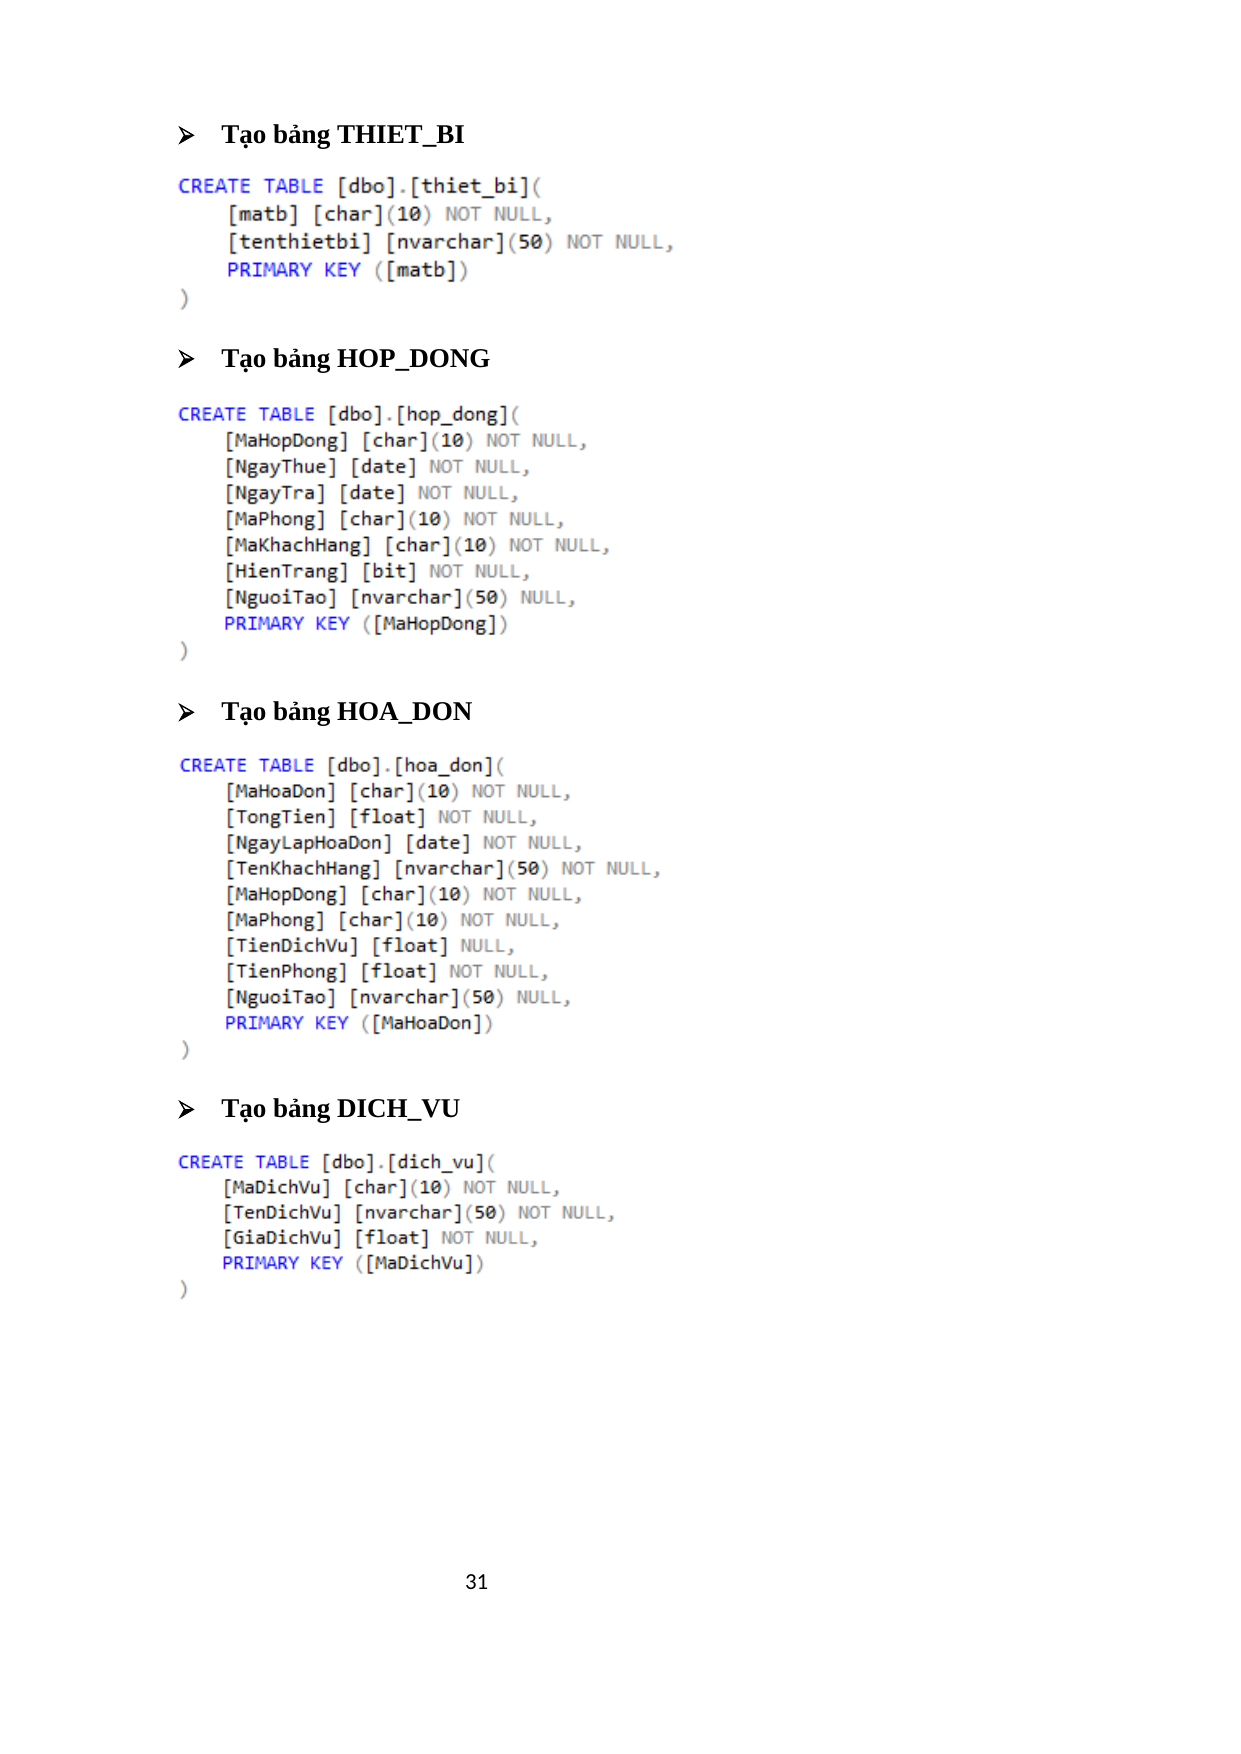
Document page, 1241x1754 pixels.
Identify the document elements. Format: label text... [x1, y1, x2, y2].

list Tạo bảng HOP_DONG [177, 342, 1052, 373]
picture [177, 1148, 639, 1315]
list Tạo bảng THIET_BI [177, 118, 1052, 149]
picture [177, 174, 685, 317]
list Tạo bảng DICH_VU [177, 1092, 1052, 1123]
list Tạo bảng HOA_DON [177, 695, 1052, 726]
picture [177, 751, 679, 1068]
picture [177, 398, 622, 671]
